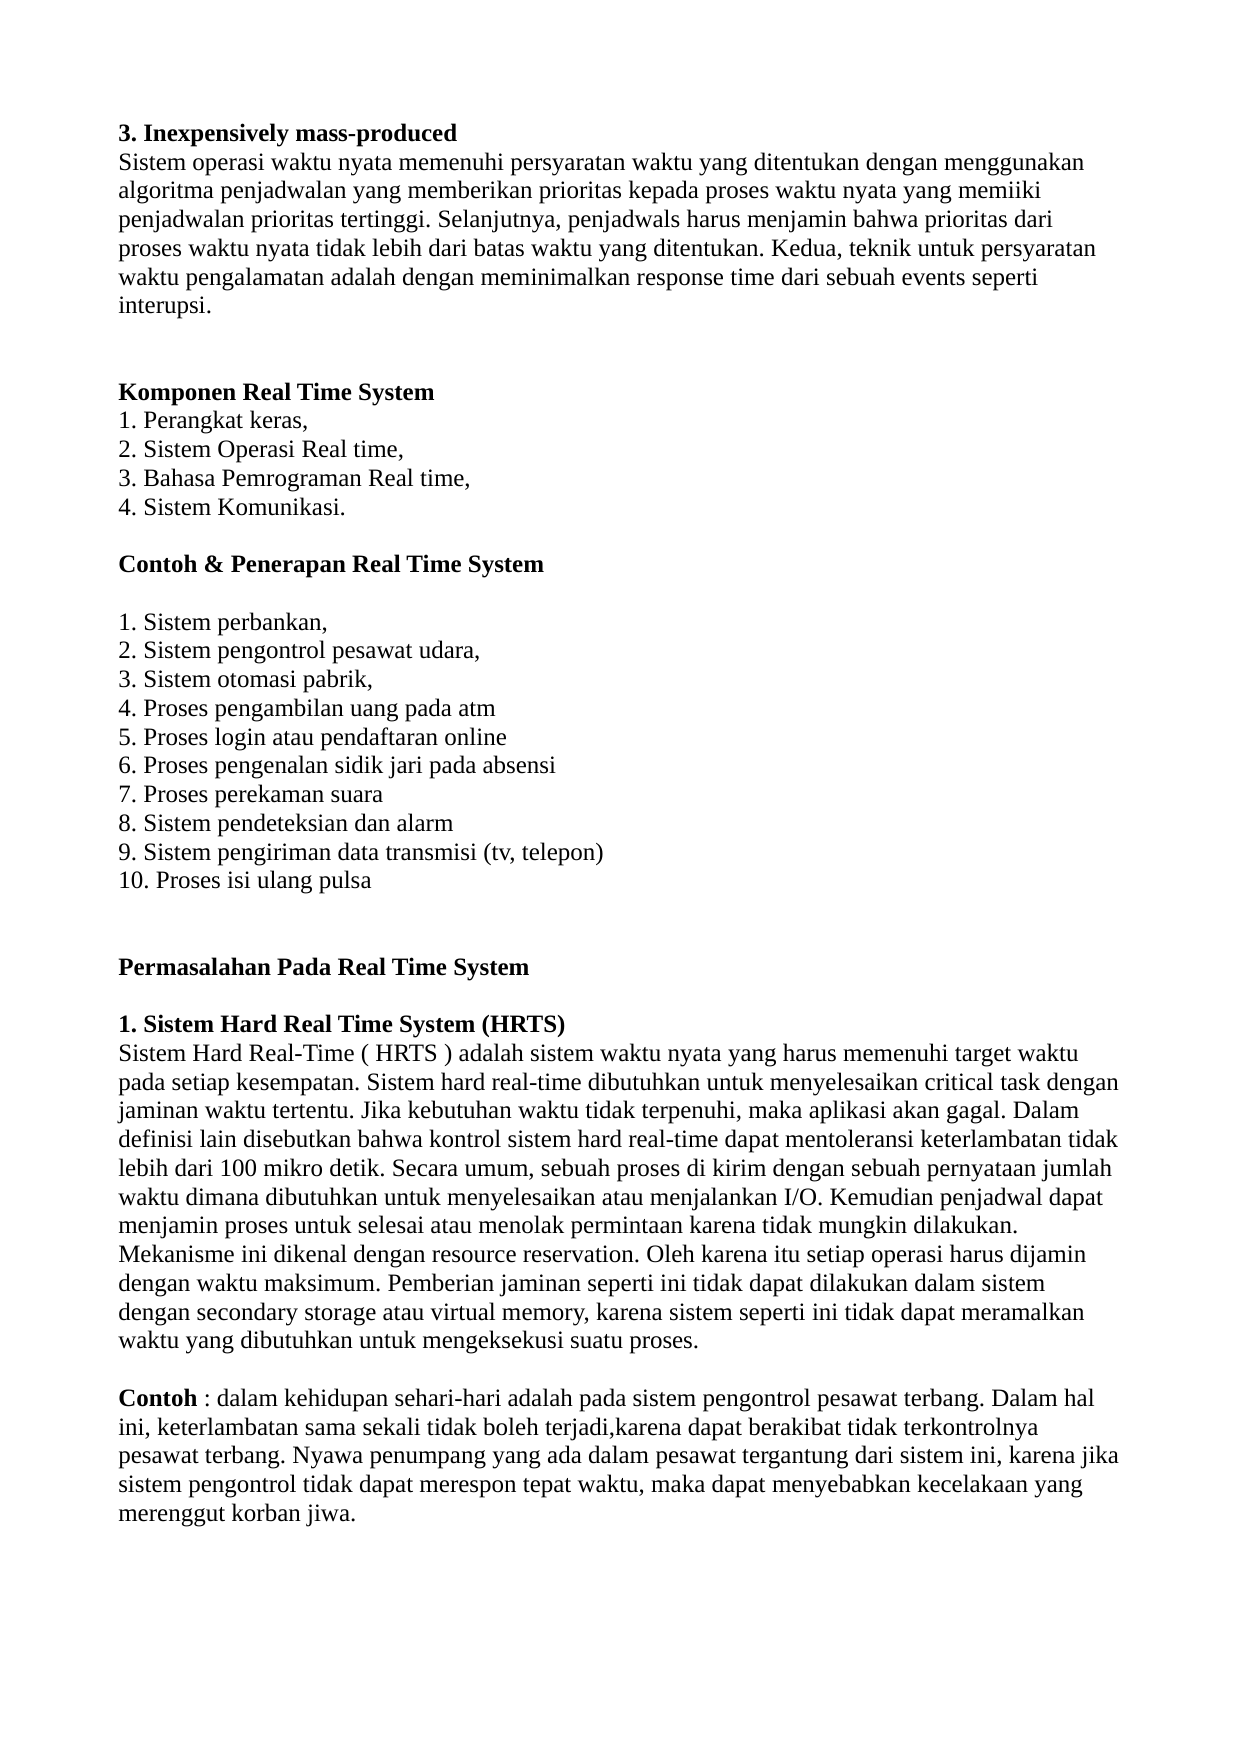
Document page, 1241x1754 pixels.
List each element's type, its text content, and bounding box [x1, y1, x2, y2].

text Permasalahan Pada Real Time System [118, 952, 1122, 981]
text 8. Sistem pendeteksian dan alarm [118, 808, 1122, 837]
text 6. Proses pengenalan sidik jari pada absensi [118, 751, 1122, 779]
text Contoh : dalam kehidupan sehari-hari adalah pada sistem pengontrol pesawat terbang. Dalam hal ini, keterlambatan sama sekali tidak boleh terjadi,karena dapat berakibat tidak terkontrolnya pesawat terbang. Nyawa penumpang yang ada dalam pesawat tergantung dari sistem ini, karena jika sistem pengontrol tidak dapat merespon tepat waktu, maka dapat menyebabkan kecelakaan yang merenggut korban jiwa. [118, 1383, 1122, 1527]
text 4. Proses pengambilan uang pada atm [118, 693, 1122, 722]
text Contoh & Penerapan Real Time System [118, 549, 1122, 578]
text 5. Proses login atau pendaftaran online [118, 722, 1122, 751]
text 9. Sistem pengiriman data transmisi (tv, telepon) [118, 837, 1122, 866]
text 1. Sistem perbankan, [118, 607, 1122, 636]
text 3. Sistem otomasi pabrik, [118, 664, 1122, 693]
text 1. Sistem Hard Real Time System (HRTS) [118, 1009, 1122, 1038]
text 2. Sistem Operasi Real time, [118, 434, 1122, 463]
text 10. Proses isi ulang pulsa [118, 866, 1122, 894]
text Komponen Real Time System [118, 377, 1122, 406]
text 2. Sistem pengontrol pesawat udara, [118, 636, 1122, 664]
text 3. Bahasa Pemrograman Real time, [118, 463, 1122, 492]
text 1. Perangkat keras, [118, 406, 1122, 434]
text 7. Proses perekaman suara [118, 779, 1122, 808]
text 3. Inexpensively mass-produced [118, 118, 1122, 147]
text Sistem Hard Real-Time ( HRTS ) adalah sistem waktu nyata yang harus memenuhi target waktu pada setiap kesempatan. Sistem hard real-time dibutuhkan untuk menyelesaikan critical task dengan jaminan waktu tertentu. Jika kebutuhan waktu tidak terpenuhi, maka aplikasi akan gagal. Dalam definisi lain disebutkan bahwa kontrol sistem hard real-time dapat mentoleransi keterlambatan tidak lebih dari 100 mikro detik. Secara umum, sebuah proses di kirim dengan sebuah pernyataan jumlah waktu dimana dibutuhkan untuk menyelesaikan atau menjalankan I/O. Kemudian penjadwal dapat menjamin proses untuk selesai atau menolak permintaan karena tidak mungkin dilakukan. Mekanisme ini dikenal dengan resource reservation. Oleh karena itu setiap operasi harus dijamin dengan waktu maksimum. Pemberian jaminan seperti ini tidak dapat dilakukan dalam sistem dengan secondary storage atau virtual memory, karena sistem seperti ini tidak dapat meramalkan waktu yang dibutuhkan untuk mengeksekusi suatu proses. [118, 1038, 1122, 1354]
text Sistem operasi waktu nyata memenuhi persyaratan waktu yang ditentukan dengan menggunakan algoritma penjadwalan yang memberikan prioritas kepada proses waktu nyata yang memiiki penjadwalan prioritas tertinggi. Selanjutnya, penjadwals harus menjamin bahwa prioritas dari proses waktu nyata tidak lebih dari batas waktu yang ditentukan. Kedua, teknik untuk persyaratan waktu pengalamatan adalah dengan meminimalkan response time dari sebuah events seperti interupsi. [118, 147, 1122, 319]
text 4. Sistem Komunikasi. [118, 492, 1122, 521]
